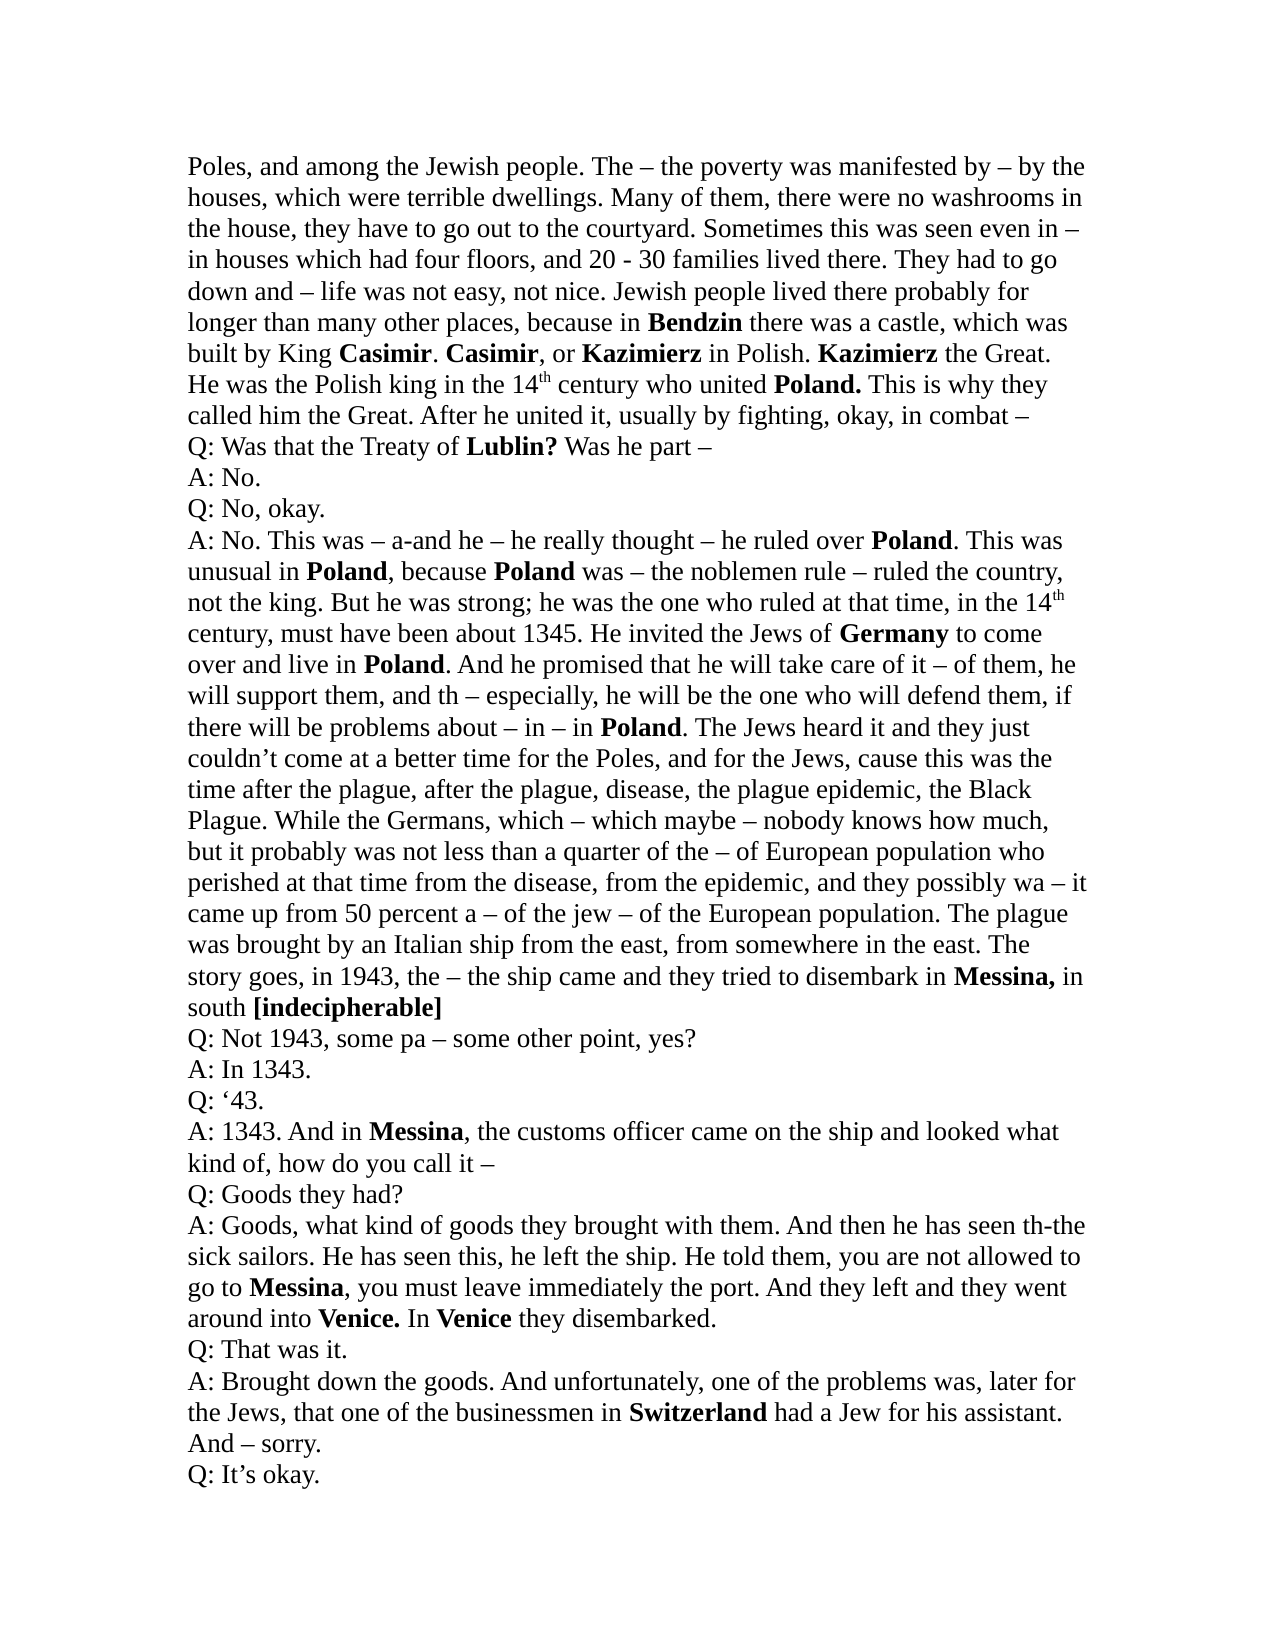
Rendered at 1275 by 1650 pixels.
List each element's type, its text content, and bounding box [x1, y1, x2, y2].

text A: 1343. And in Messina, the customs officer came on the ship and looked what kind of, how do you call it – [187, 1116, 1087, 1178]
text A: Brought down the goods. And unfortunately, one of the problems was, later for the Jews, that one of the businessmen in Switzerland had a Jew for his assistant. And – sorry. [187, 1365, 1087, 1458]
text A: Goods, what kind of goods they brought with them. And then he has seen th-the sick sailors. He has seen this, he left the ship. He told them, you are not allowed to go to Messina, you must leave immediately the port. And they left and they went around into Venice. In Venice they disembarked. [187, 1209, 1087, 1333]
text A: No. This was – a-and he – he really thought – he ruled over Poland. This was unusual in Poland, because Poland was – the noblemen rule – ruled the country, not the king. But he was strong; he was the one who ruled at that time, in the 14th century, must have been about 1345. He invited the Jews of Germany to come over and live in Poland. And he promised that he will take care of it – of them, he will support them, and th – especially, he will be the one who will defend them, if there will be problems about – in – in Poland. The Jews heard it and they just couldn’t come at a better time for the Poles, and for the Jews, cause this was the time after the plague, after the plague, disease, the plague epidemic, the Black Plague. While the Germans, which – which maybe – nobody knows how much, but it probably was not less than a quarter of the – of European population who perished at that time from the disease, from the epidemic, and they possibly wa – it came up from 50 percent a – of the jew – of the European population. The plague was brought by an Italian ship from the east, from somewhere in the east. The story goes, in 1943, the – the ship came and they tried to disembark in Messina, in south [indecipherable] [187, 524, 1087, 1022]
text Q: That was it. [187, 1333, 1087, 1365]
text A: In 1343. [187, 1053, 1087, 1084]
text A: No. [187, 461, 1087, 493]
text Q: It’s okay. [187, 1458, 1087, 1489]
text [187, 150, 1087, 430]
text Q: Not 1943, some pa – some other point, yes? [187, 1022, 1087, 1053]
text Q: No, okay. [187, 493, 1087, 524]
text Q: ‘43. [187, 1084, 1087, 1116]
text Q: Goods they had? [187, 1178, 1087, 1209]
text Q: Was that the Treaty of Lublin? Was he part – [187, 430, 1087, 461]
